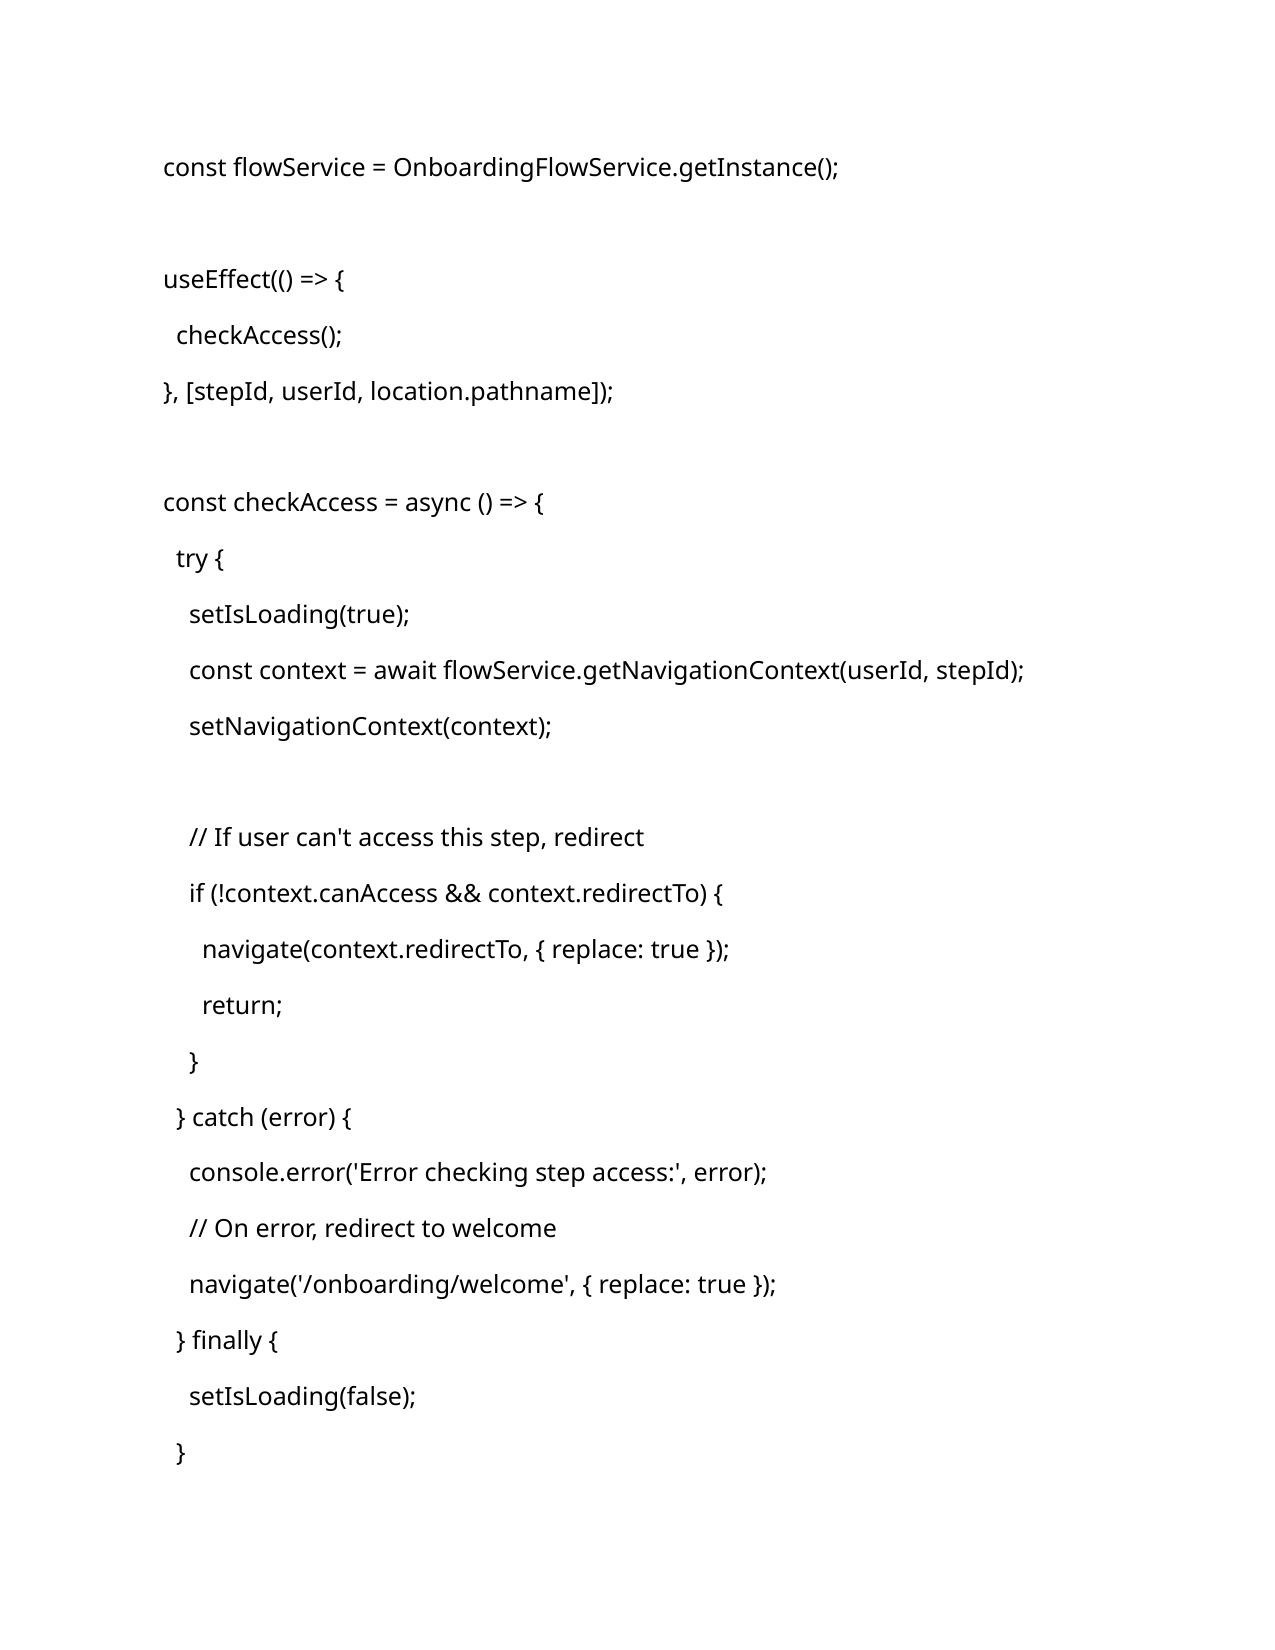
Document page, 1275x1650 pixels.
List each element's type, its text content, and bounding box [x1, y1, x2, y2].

text navigate('/onboarding/welcome', { replace: true }); [150, 1267, 1125, 1301]
text const checkAccess = async () => { [150, 485, 1125, 519]
text } [150, 1434, 1125, 1468]
text } catch (error) { [150, 1099, 1125, 1133]
text const context = await flowService.getNavigationContext(userId, stepId); [150, 652, 1125, 687]
text setNavigationContext(context); [150, 708, 1125, 742]
text const flowService = OnboardingFlowService.getInstance(); [150, 150, 1125, 184]
text if (!context.canAccess && context.redirectTo) { [150, 876, 1125, 910]
text checkAccess(); [150, 317, 1125, 352]
text setIsLoading(true); [150, 597, 1125, 631]
text } [150, 1043, 1125, 1077]
text // On error, redirect to welcome [150, 1211, 1125, 1245]
text }, [stepId, userId, location.pathname]); [150, 373, 1125, 407]
text console.error('Error checking step access:', error); [150, 1155, 1125, 1189]
text navigate(context.redirectTo, { replace: true }); [150, 932, 1125, 966]
text } finally { [150, 1322, 1125, 1357]
text useEffect(() => { [150, 262, 1125, 296]
text return; [150, 987, 1125, 1022]
text setIsLoading(false); [150, 1378, 1125, 1412]
text // If user can't access this step, redirect [150, 820, 1125, 854]
text try { [150, 541, 1125, 575]
